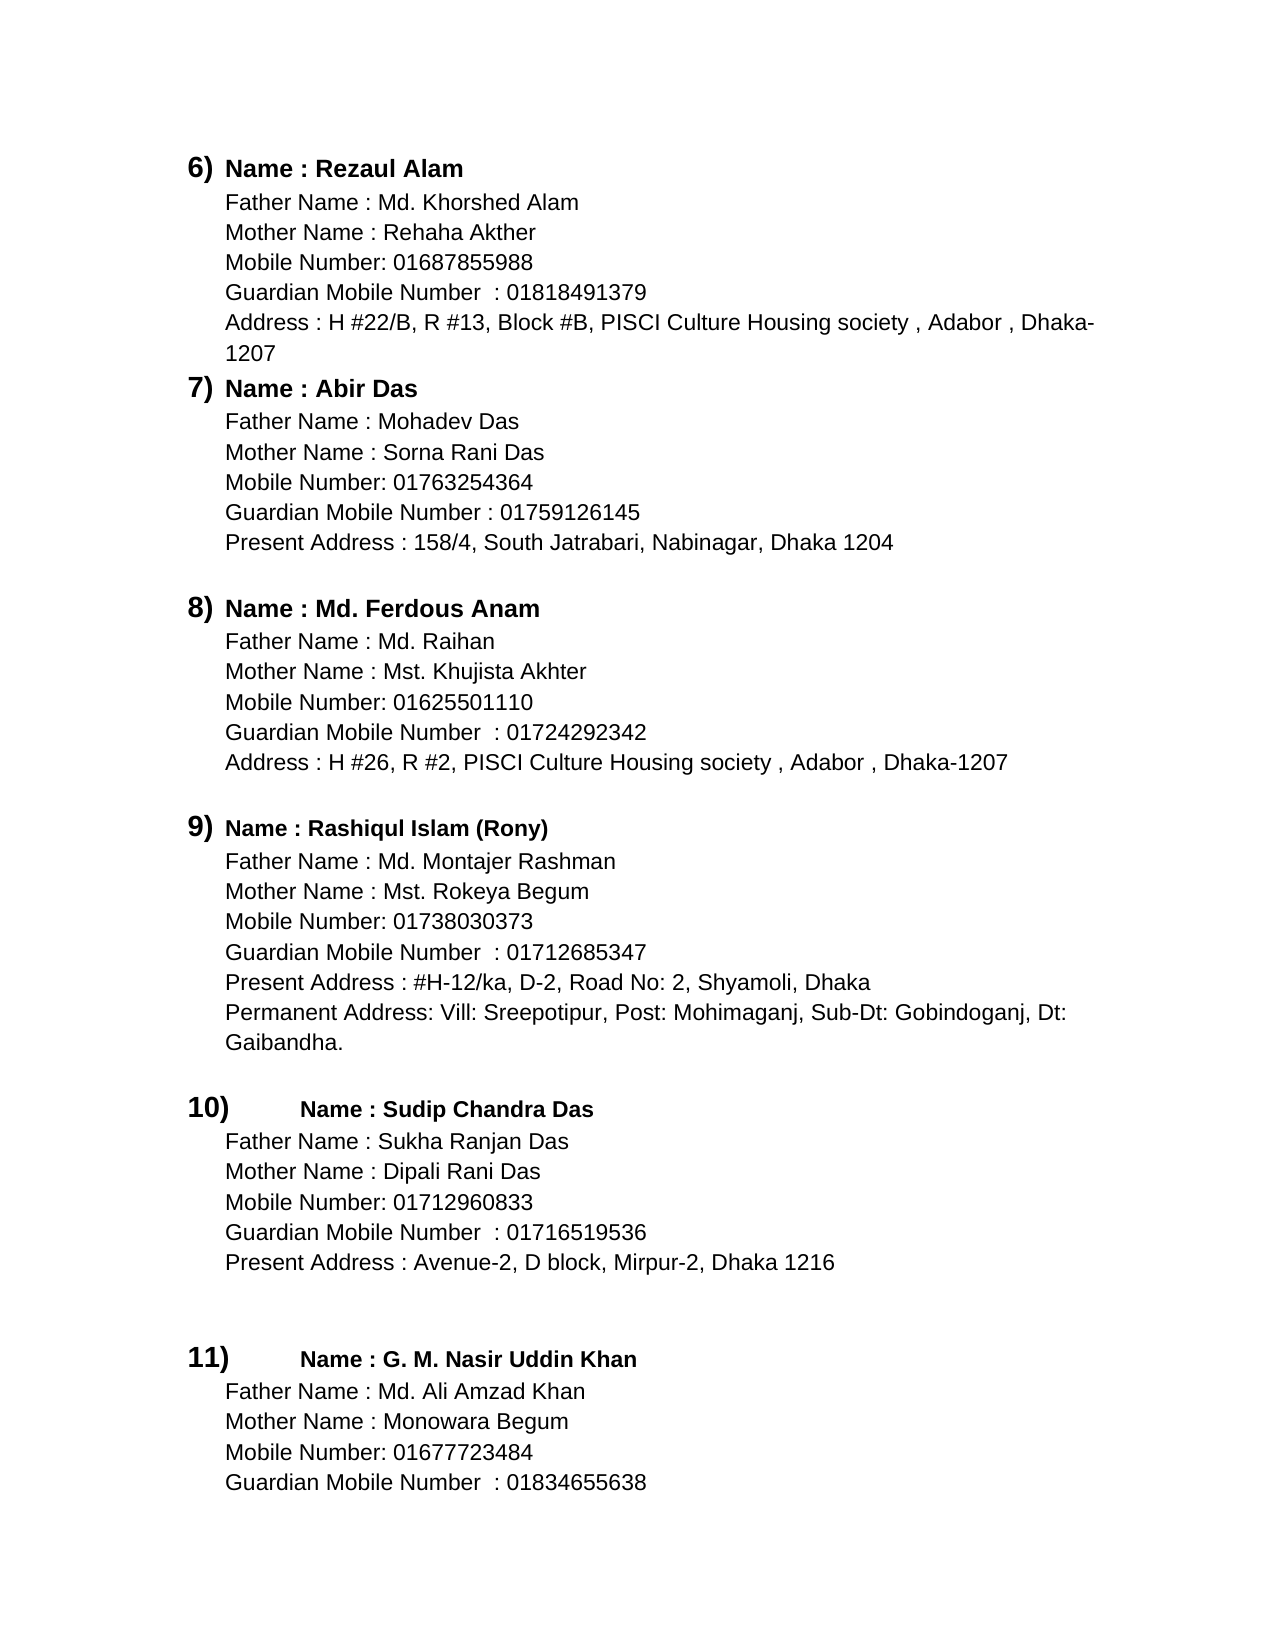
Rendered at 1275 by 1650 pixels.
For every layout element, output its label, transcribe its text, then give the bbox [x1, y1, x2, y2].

text Guardian Mobile Number : 01724292342 [225, 719, 1125, 745]
text Mother Name : Dipali Rani Das [225, 1158, 1125, 1185]
text Mother Name : Sorna Rani Das [225, 438, 1125, 465]
text Father Name : Mohadev Das [225, 408, 1125, 435]
text Present Address : 158/4, South Jatrabari, Nabinagar, Dhaka 1204 [225, 529, 1125, 556]
text Father Name : Md. Khorshed Alam [225, 188, 1125, 215]
list Name : Rezaul Alam [187, 150, 1125, 183]
text Guardian Mobile Number : 01716519536 [225, 1219, 1125, 1245]
text Guardian Mobile Number : 01712685347 [225, 938, 1125, 965]
text Guardian Mobile Number : 01834655638 [225, 1469, 1125, 1495]
text Mobile Number: 01677723484 [225, 1438, 1125, 1465]
text Father Name : Md. Raihan [225, 628, 1125, 654]
text Mobile Number: 01738030373 [225, 908, 1125, 935]
text Guardian Mobile Number : 01818491379 [225, 279, 1125, 306]
text Guardian Mobile Number : 01759126145 [225, 499, 1125, 525]
text Mobile Number: 01763254364 [225, 469, 1125, 495]
list Name : Sudip Chandra Das [187, 1089, 1125, 1123]
list Name : Md. Ferdous Anam [187, 589, 1125, 623]
text Mobile Number: 01625501110 [225, 688, 1125, 715]
text Father Name : Md. Ali Amzad Khan [225, 1378, 1125, 1404]
text Mother Name : Rehaha Akther [225, 219, 1125, 245]
text Mobile Number: 01687855988 [225, 249, 1125, 275]
text Father Name : Sukha Ranjan Das [225, 1128, 1125, 1154]
text Mother Name : Mst. Khujista Akhter [225, 658, 1125, 685]
text Mobile Number: 01712960833 [225, 1188, 1125, 1215]
text Present Address : #H-12/ka, D-2, Road No: 2, Shyamoli, Dhaka [225, 969, 1125, 995]
list Name : Rashiqul Islam (Rony) [187, 809, 1125, 843]
text Mother Name : Monowara Begum [225, 1408, 1125, 1435]
text Present Address : Avenue-2, D block, Mirpur-2, Dhaka 1216 [225, 1249, 1125, 1275]
text Address : H #22/B, R #13, Block #B, PISCI Culture Housing society , Adabor , Dhaka-1207 [225, 309, 1125, 366]
text Father Name : Md. Montajer Rashman [225, 848, 1125, 874]
text Mother Name : Mst. Rokeya Begum [225, 878, 1125, 904]
list Name : Abir Das [187, 370, 1125, 403]
text Address : H #26, R #2, PISCI Culture Housing society , Adabor , Dhaka-1207 [225, 749, 1125, 775]
list Name : G. M. Nasir Uddin Khan [187, 1339, 1125, 1373]
text Permanent Address: Vill: Sreepotipur, Post: Mohimaganj, Sub-Dt: Gobindoganj, Dt: Gaibandha. [225, 999, 1125, 1056]
